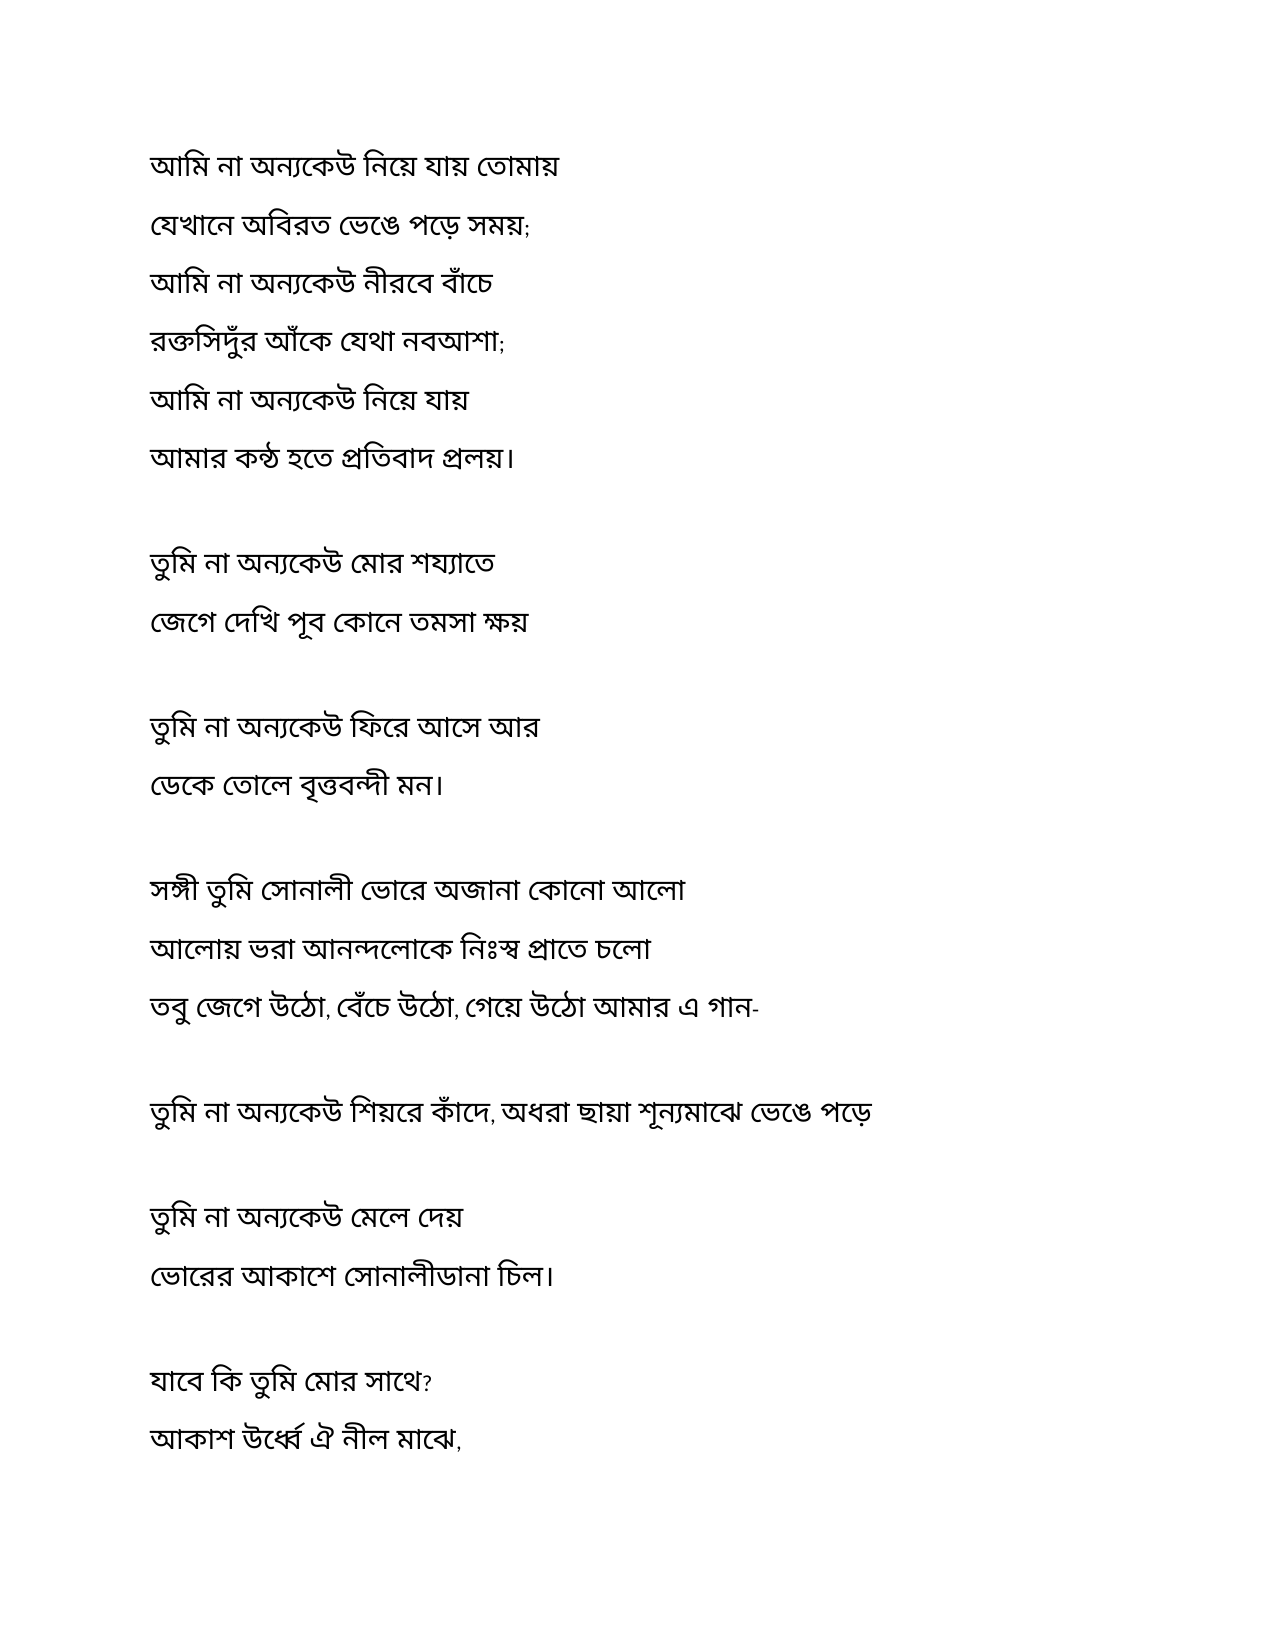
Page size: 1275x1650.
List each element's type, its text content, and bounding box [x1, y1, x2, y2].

text আমার কন্ঠ হতে প্রতিবাদ প্রলয়। [150, 442, 1125, 480]
text আকাশ উর্ধ্বে ঐ নীল মাঝে, [150, 1423, 1125, 1462]
text তুমি না অন্যকেউ ফিরে আসে আর [150, 710, 1125, 749]
text তবু জেগে উঠো, বেঁচে উঠো, গেয়ে উঠো আমার এ গান- [150, 991, 1125, 1029]
text ডেকে তোলে বৃত্তবন্দী মন। [150, 769, 1125, 807]
text তুমি না অন্যকেউ মেলে দেয় [150, 1201, 1125, 1240]
text যেখানে অবিরত ভেঙে পড়ে সময়; [150, 208, 1125, 247]
text আমি না অন্যকেউ নিয়ে যায় তোমায় [150, 150, 1125, 189]
text আমি না অন্যকেউ নীরবে বাঁচে [150, 267, 1125, 305]
text আমি না অন্যকেউ নিয়ে যায় [150, 383, 1125, 422]
text যাবে কি তুমি মোর সাথে? [150, 1364, 1125, 1403]
text আলোয় ভরা আনন্দলোকে নিঃস্ব প্রাতে চলো [150, 932, 1125, 971]
text সঙ্গী তুমি সোনালী ভোরে অজানা কোনো আলো [150, 874, 1125, 913]
text তুমি না অন্যকেউ মোর শয্যাতে [150, 547, 1125, 586]
text তুমি না অন্যকেউ শিয়রে কাঁদে, অধরা ছায়া শূন্যমাঝে ভেঙে পড়ে [150, 1096, 1125, 1134]
text ভোরের আকাশে সোনালীডানা চিল। [150, 1259, 1125, 1298]
text রক্তসিদুঁর আঁকে যেথা নবআশা; [150, 325, 1125, 364]
text জেগে দেখি পূব কোনে তমসা ক্ষয় [150, 605, 1125, 644]
